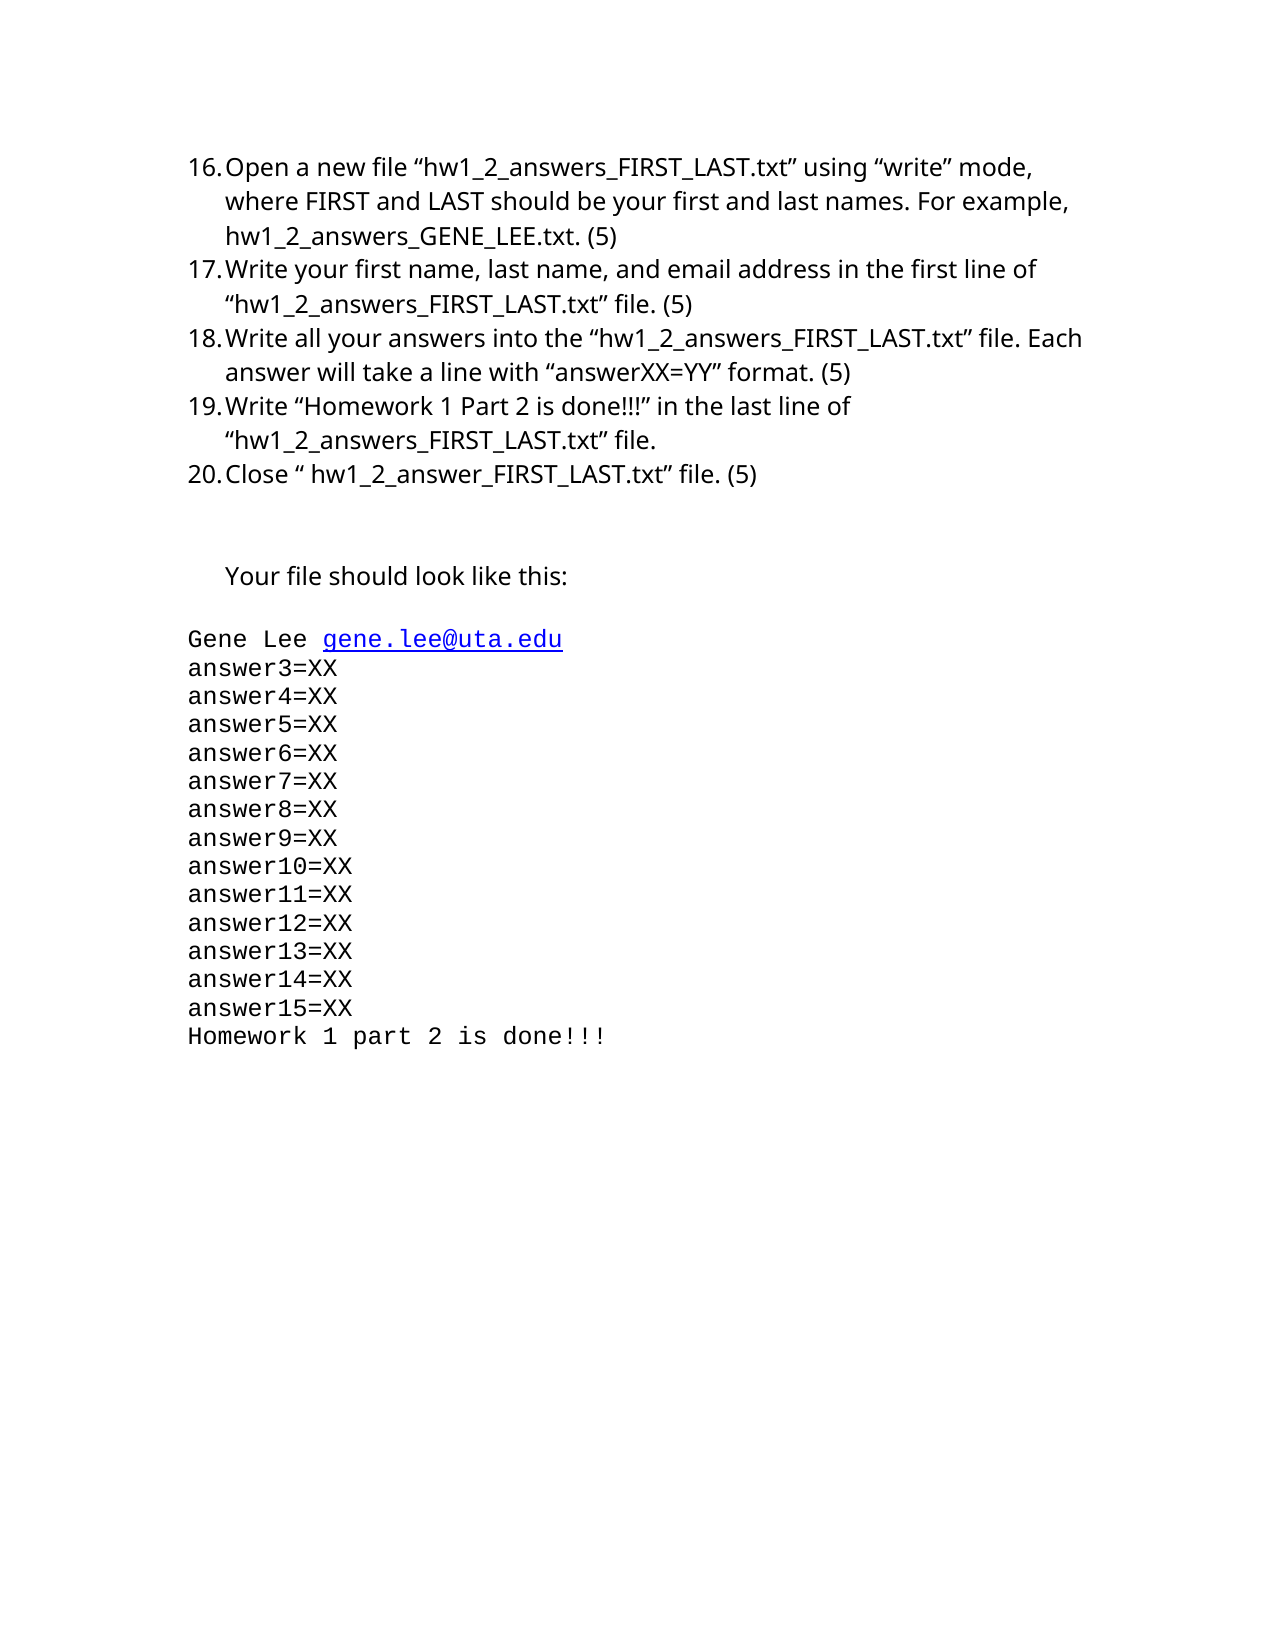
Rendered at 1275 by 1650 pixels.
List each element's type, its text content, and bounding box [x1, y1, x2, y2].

text answer8=XX [187, 797, 1087, 825]
text answer4=XX [187, 683, 1087, 712]
text Gene Lee gene.lee@uta.edu [187, 627, 1087, 655]
text Homework 1 part 2 is done!!! [187, 1023, 1087, 1052]
list Your file should look like this: [225, 559, 1087, 593]
list Write your first name, last name, and email address in the first line of “hw1_2_answers_FIRST_LAST.txt” file. (5) [187, 252, 1087, 320]
list Write all your answers into the “hw1_2_answers_FIRST_LAST.txt” file. Each answer will take a line with “answerXX=YY” format. (5) [187, 320, 1087, 388]
text answer12=XX [187, 910, 1087, 938]
text answer6=XX [187, 740, 1087, 768]
text answer11=XX [187, 882, 1087, 910]
text answer7=XX [187, 768, 1087, 797]
text answer3=XX [187, 655, 1087, 683]
text answer10=XX [187, 853, 1087, 882]
text answer15=XX [187, 995, 1087, 1023]
list Close “ hw1_2_answer_FIRST_LAST.txt” file. (5) [187, 457, 1087, 491]
list Write “Homework 1 Part 2 is done!!!” in the last line of “hw1_2_answers_FIRST_LAST.txt” file. [187, 388, 1087, 457]
text answer5=XX [187, 712, 1087, 740]
list Open a new file “hw1_2_answers_FIRST_LAST.txt” using “write” mode, where FIRST and LAST should be your first and last names. For example, hw1_2_answers_GENE_LEE.txt. (5) [187, 150, 1087, 252]
text answer9=XX [187, 825, 1087, 853]
text answer13=XX [187, 938, 1087, 967]
text answer14=XX [187, 967, 1087, 995]
